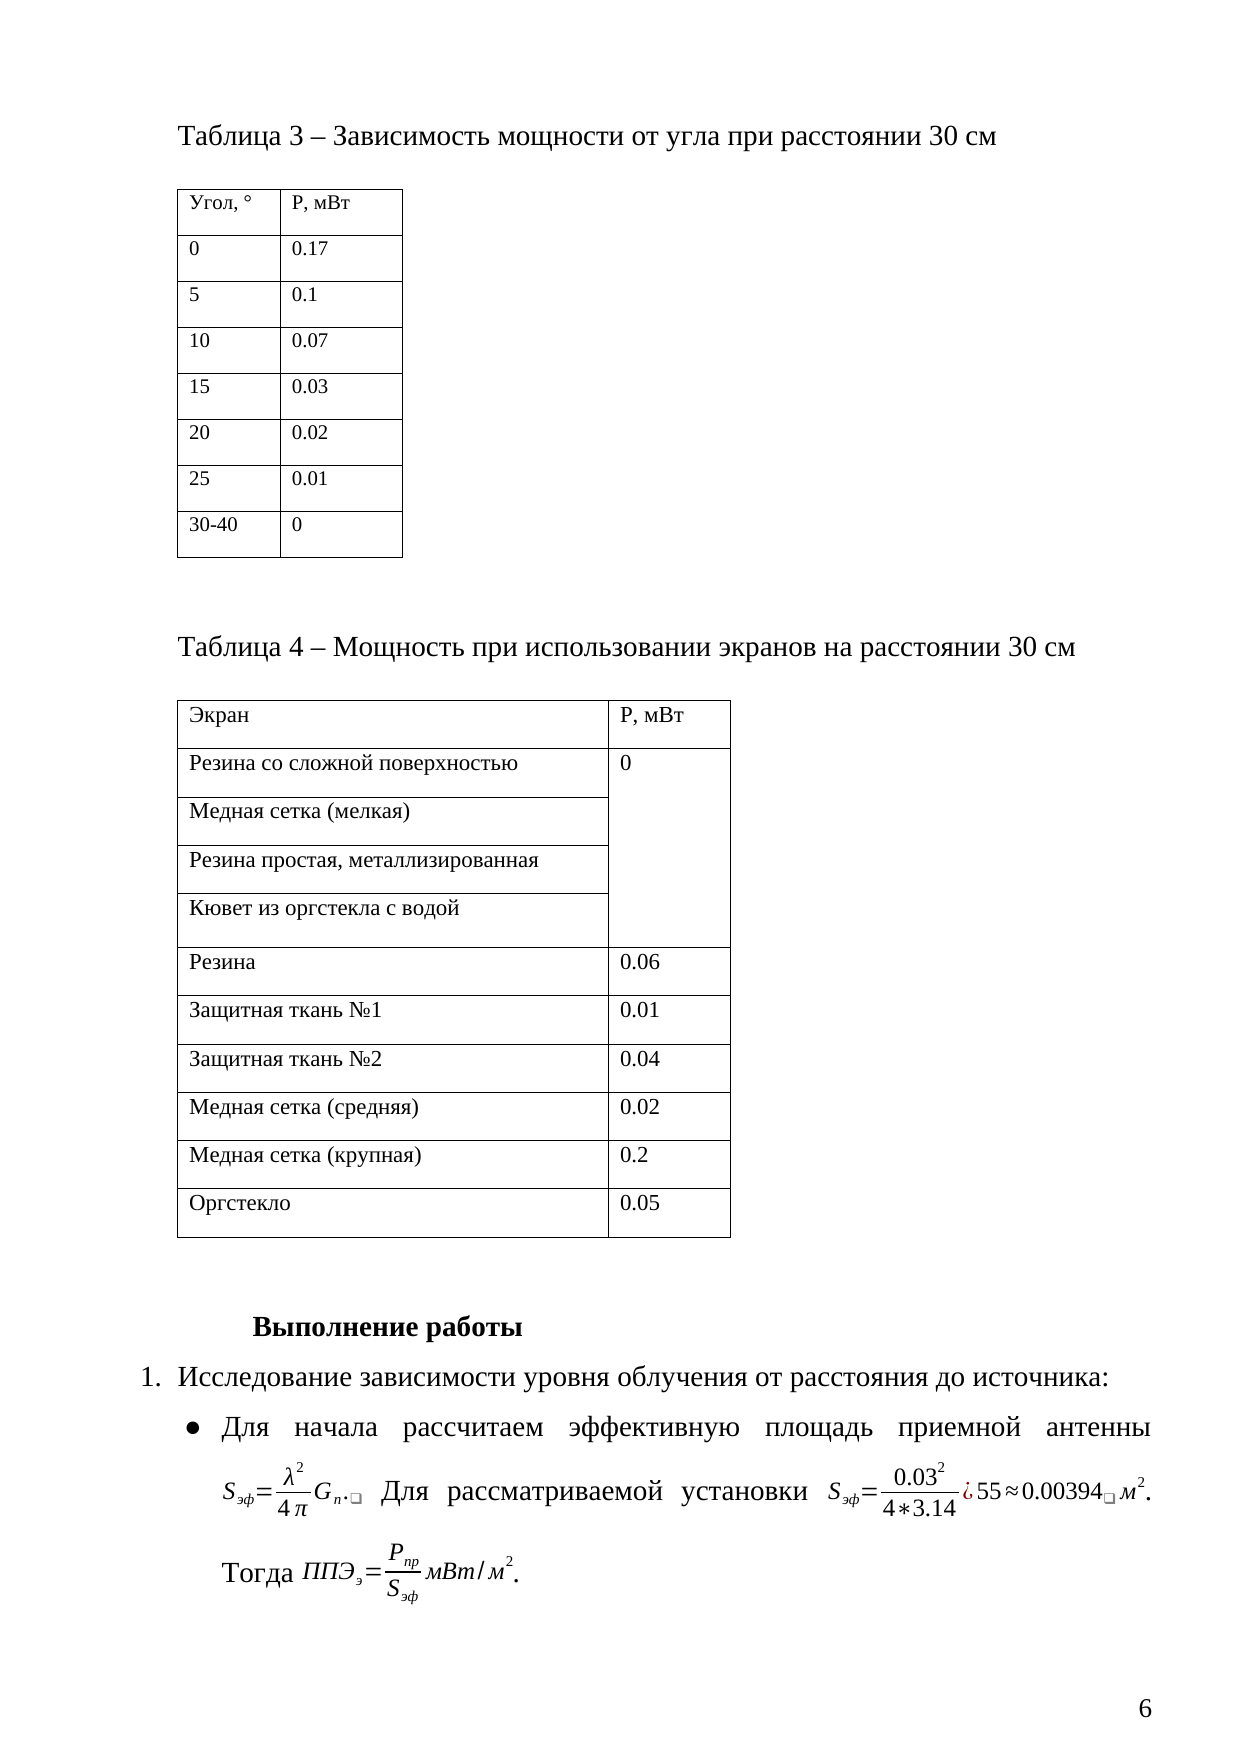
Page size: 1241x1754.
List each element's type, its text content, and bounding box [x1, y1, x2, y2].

list Для начала рассчитаем эффективную площадь приемной антенны Для рассматриваемой установки . Тогда . [184, 1409, 1152, 1605]
table_cell 10 [178, 328, 280, 373]
table_header Экран [178, 701, 608, 748]
table_cell 0.06 [609, 948, 730, 995]
list Исследование зависимости уровня облучения от расстояния до источника: [140, 1359, 1152, 1393]
table_cell Медная сетка (мелкая) [178, 798, 608, 845]
table_cell Кювет из оргстекла с водой [178, 894, 608, 947]
table_cell 0.01 [609, 996, 730, 1044]
table_cell 0.1 [281, 282, 402, 327]
table_cell 0.02 [281, 420, 402, 465]
table_header P, мВт [281, 190, 402, 235]
table_cell 20 [178, 420, 280, 465]
table_header Угол, ° [178, 190, 280, 235]
table_cell Резина [178, 948, 608, 995]
table_cell 0.2 [609, 1141, 730, 1188]
table_cell 0.01 [281, 466, 402, 511]
text Таблица 3 – Зависимость мощности от угла при расстоянии 30 см [177, 118, 1152, 152]
table_cell 0.04 [609, 1045, 730, 1092]
text Выполнение работы [177, 1309, 1152, 1342]
table_cell 0.02 [609, 1093, 730, 1140]
table_cell Оргстекло [178, 1189, 608, 1237]
table_cell Резина простая, металлизированная [178, 846, 608, 893]
table_cell 15 [178, 374, 280, 419]
table_cell Защитная ткань №1 [178, 996, 608, 1044]
table_cell 0 [178, 236, 280, 281]
table_header P, мВт [609, 701, 730, 748]
table_cell 30-40 [178, 512, 280, 557]
table_cell 0.07 [281, 328, 402, 373]
text Таблица 4 – Мощность при использовании экранов на расстоянии 30 см [177, 629, 1152, 662]
table_cell 25 [178, 466, 280, 511]
table_cell Резина со сложной поверхностью [178, 749, 608, 797]
table_cell 0.17 [281, 236, 402, 281]
table_cell 0.03 [281, 374, 402, 419]
table_cell 0.05 [609, 1189, 730, 1237]
table_cell 0 [281, 512, 402, 557]
table_cell Защитная ткань №2 [178, 1045, 608, 1092]
table_cell 5 [178, 282, 280, 327]
table_cell Медная сетка (крупная) [178, 1141, 608, 1188]
table_cell Медная сетка (средняя) [178, 1093, 608, 1140]
table_cell 0 [609, 749, 730, 947]
